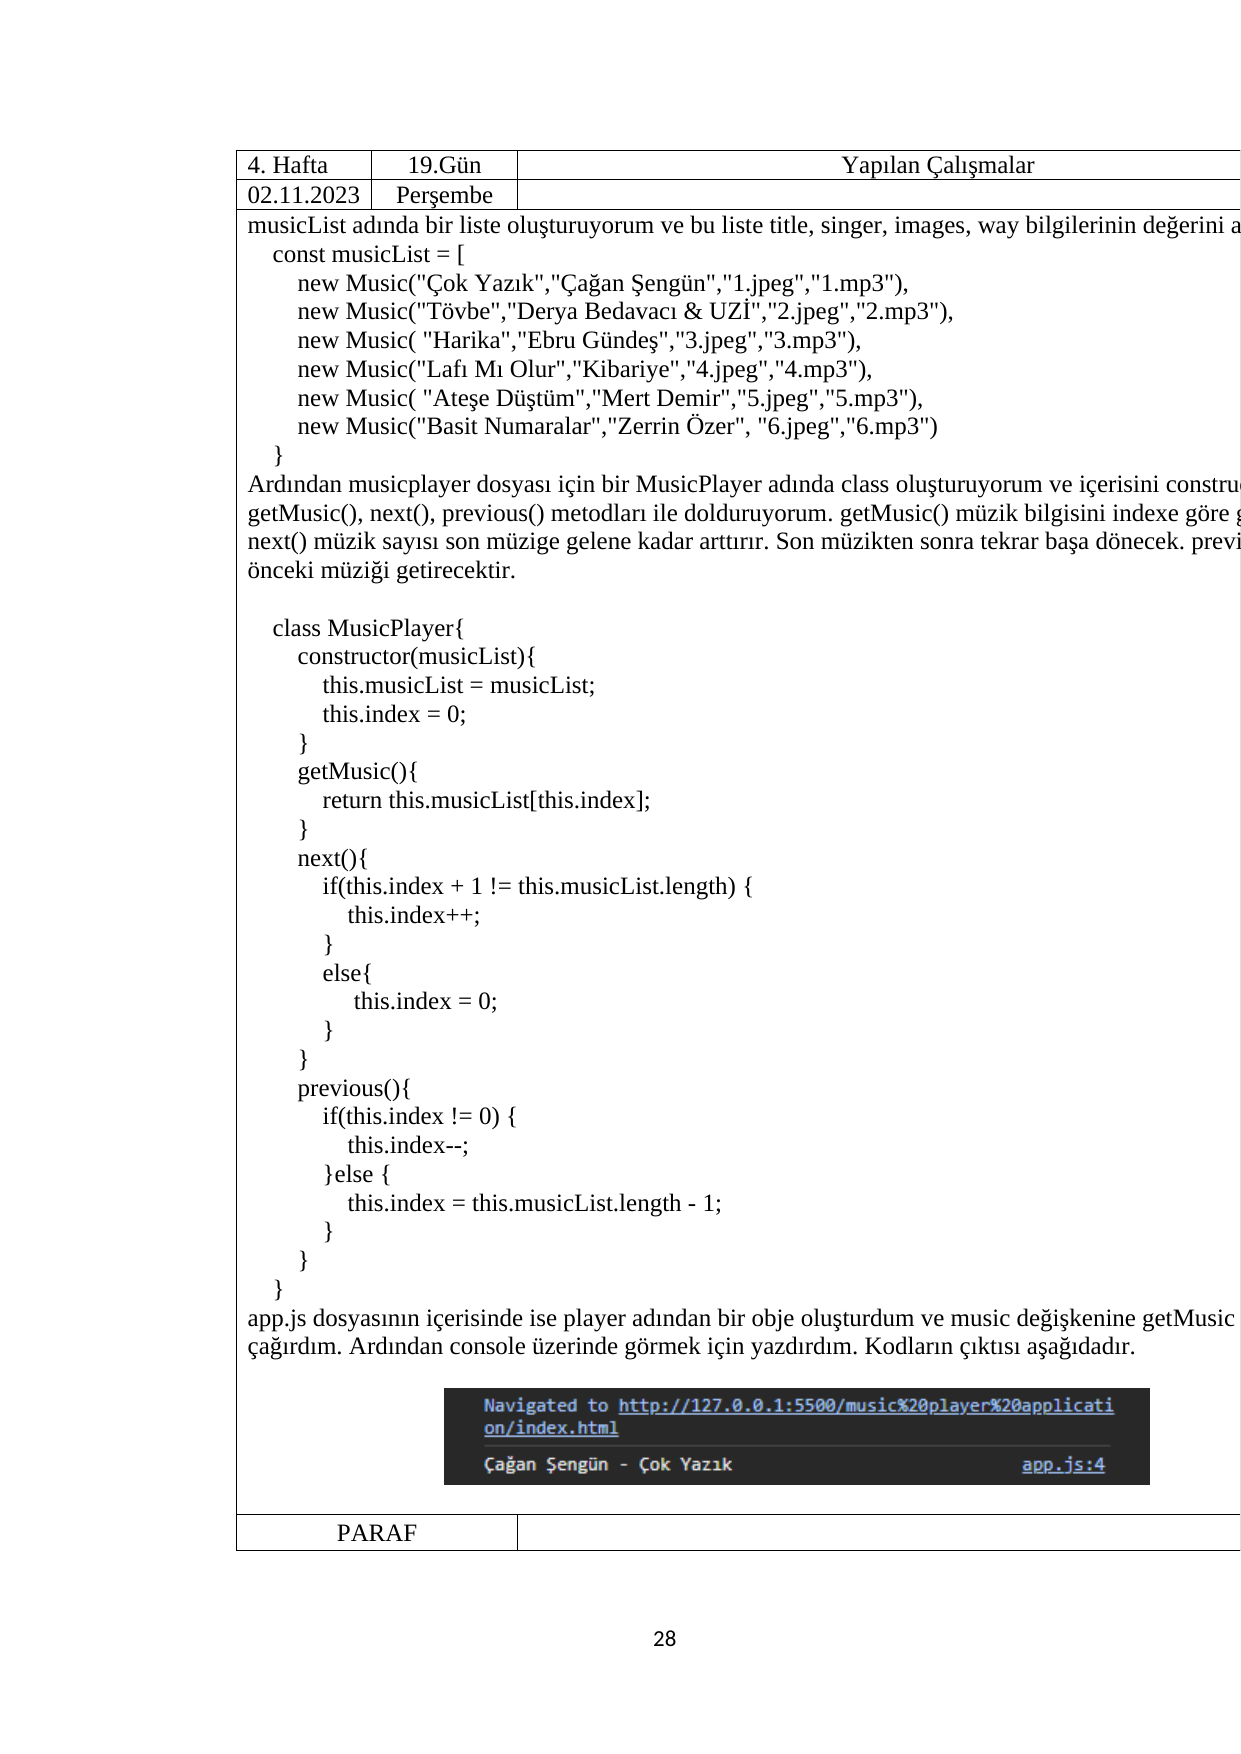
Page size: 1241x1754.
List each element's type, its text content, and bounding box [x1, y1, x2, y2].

table_header Yapılan Çalışmalar [518, 151, 1240, 179]
table_cell [518, 180, 1240, 209]
table_header 4. Hafta [237, 151, 371, 179]
table_header 19.Gün [372, 151, 517, 179]
picture [444, 1388, 1150, 1485]
table_cell Perşembe [372, 180, 517, 209]
table_cell musicList adında bir liste oluşturuyorum ve bu liste title, singer, images, way bilgilerinin değerini alıyor. const musicList = [ new Music("Çok Yazık","Çağan Şengün","1.jpeg","1.mp3"), new Music("Tövbe","Derya Bedavacı & UZİ","2.jpeg","2.mp3"), new Music( "Harika","Ebru Gündeş","3.jpeg","3.mp3"), new Music("Lafı Mı Olur","Kibariye","4.jpeg","4.mp3"), new Music( "Ateşe Düştüm","Mert Demir","5.jpeg","5.mp3"), new Music("Basit Numaralar","Zerrin Özer", "6.jpeg","6.mp3") } Ardından musicplayer dosyası için bir MusicPlayer adında class oluşturuyorum ve içerisini constructor, getMusic(), next(), previous() metodları ile dolduruyorum. getMusic() müzik bilgisini indexe göre getirecek, next() müzik sayısı son müzige gelene kadar arttırır. Son müzikten sonra tekrar başa dönecek. previous() ise önceki müziği getirecektir. class MusicPlayer{ constructor(musicList){ this.musicList = musicList; this.index = 0; } getMusic(){ return this.musicList[this.index]; } next(){ if(this.index + 1 != this.musicList.length) { this.index++; } else{ this.index = 0; } } previous(){ if(this.index != 0) { this.index--; }else { this.index = this.musicList.length - 1; } } } app.js dosyasının içerisinde ise player adından bir obje oluşturdum ve music değişkenine getMusic metodunu çağırdım. Ardından console üzerinde görmek için yazdırdım. Kodların çıktısı aşağıdadır. [237, 210, 1240, 1514]
table_cell [518, 1515, 1240, 1549]
table_cell PARAF [237, 1515, 517, 1549]
table_cell 02.11.2023 [237, 180, 371, 209]
